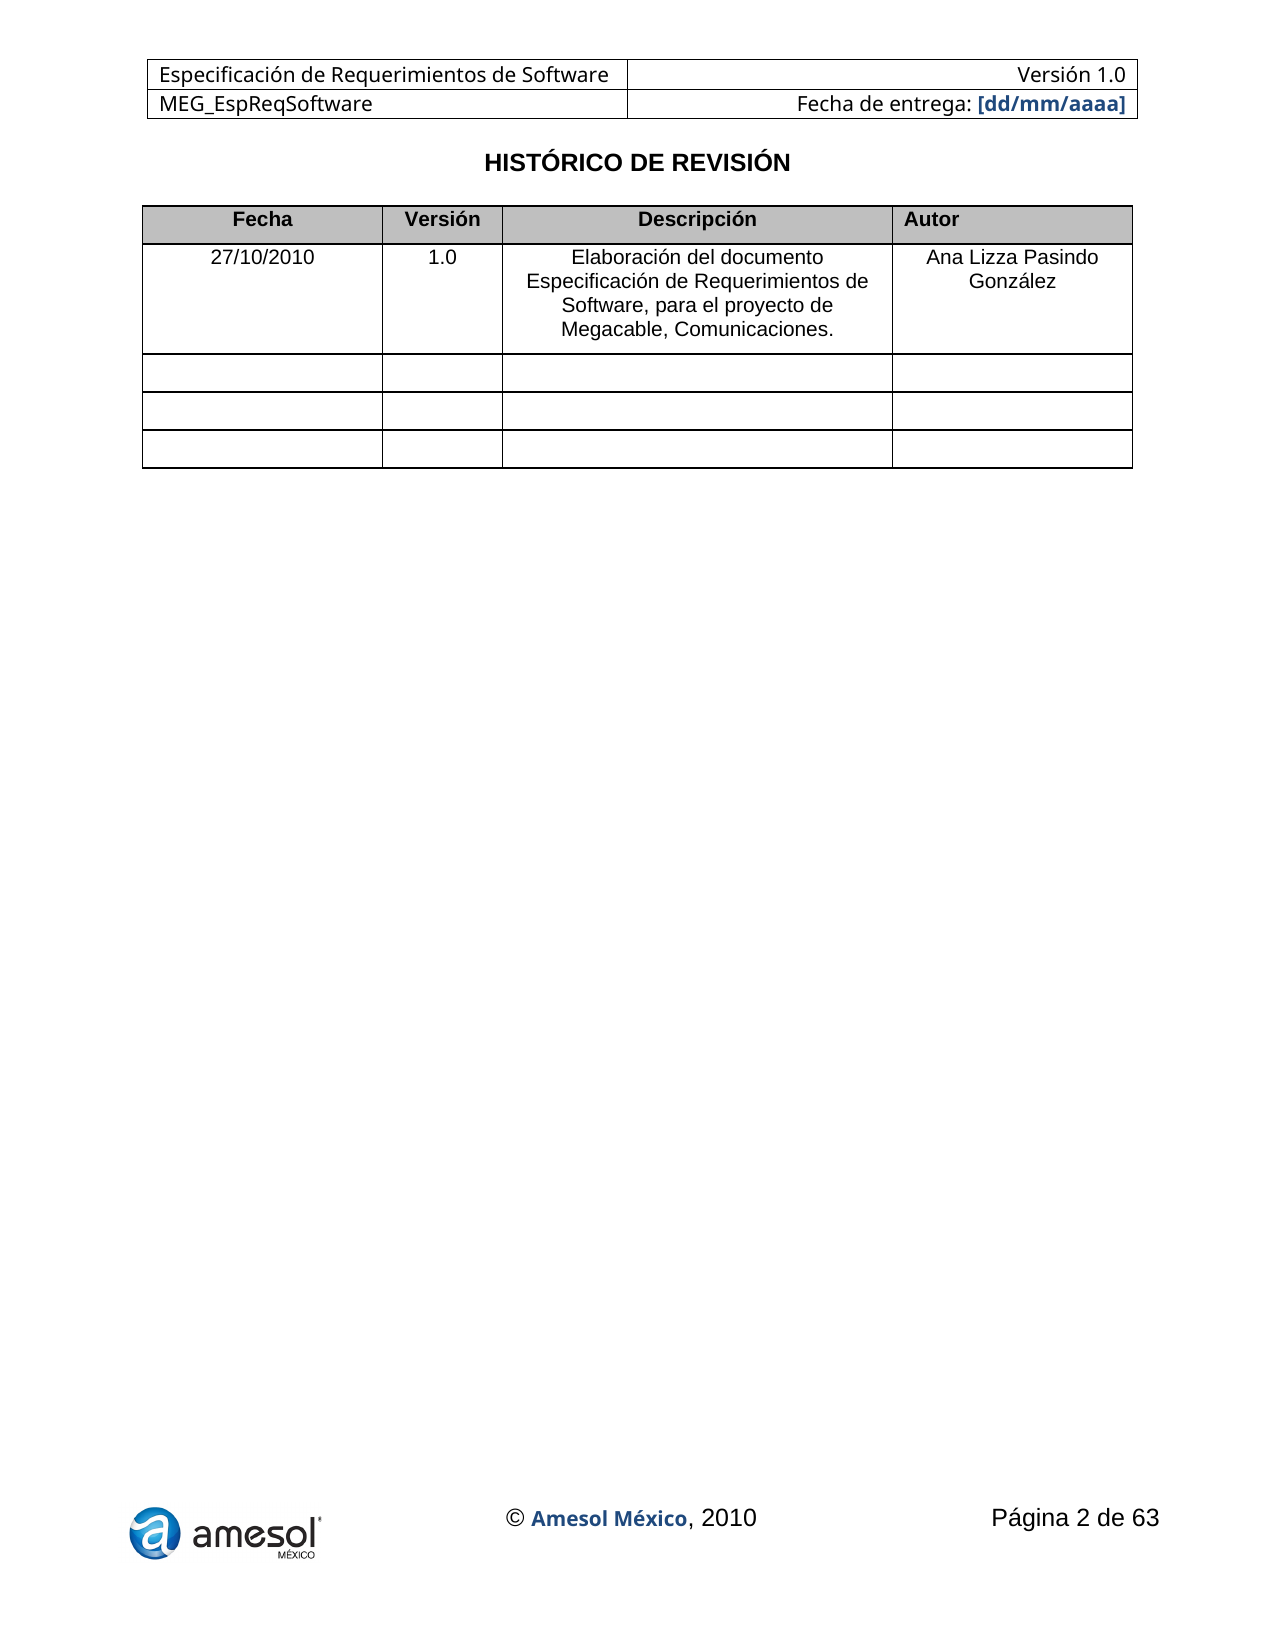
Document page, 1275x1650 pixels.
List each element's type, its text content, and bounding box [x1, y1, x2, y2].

table_cell [143, 355, 382, 391]
text HISTÓRICO DE REVISIÓN [118, 148, 1157, 177]
table_cell [893, 431, 1132, 467]
table_cell Ana Lizza Pasindo González [893, 245, 1132, 353]
picture [118, 1502, 322, 1563]
table_cell [383, 355, 502, 391]
table_cell 27/10/2010 [143, 245, 382, 353]
table_cell [893, 393, 1132, 429]
table_cell [383, 393, 502, 429]
table_cell [143, 393, 382, 429]
table_cell [503, 431, 892, 467]
table_header Descripción [503, 207, 892, 243]
table_cell [503, 355, 892, 391]
table_cell [383, 431, 502, 467]
table_cell 1.0 [383, 245, 502, 353]
table_header Versión [383, 207, 502, 243]
table_cell [893, 355, 1132, 391]
table_cell [503, 393, 892, 429]
table_header Fecha [143, 207, 382, 243]
table_cell [143, 431, 382, 467]
table_cell Elaboración del documento Especificación de Requerimientos de Software, para el proyecto de Megacable, Comunicaciones. [503, 245, 892, 353]
table_header Autor [893, 207, 1132, 243]
